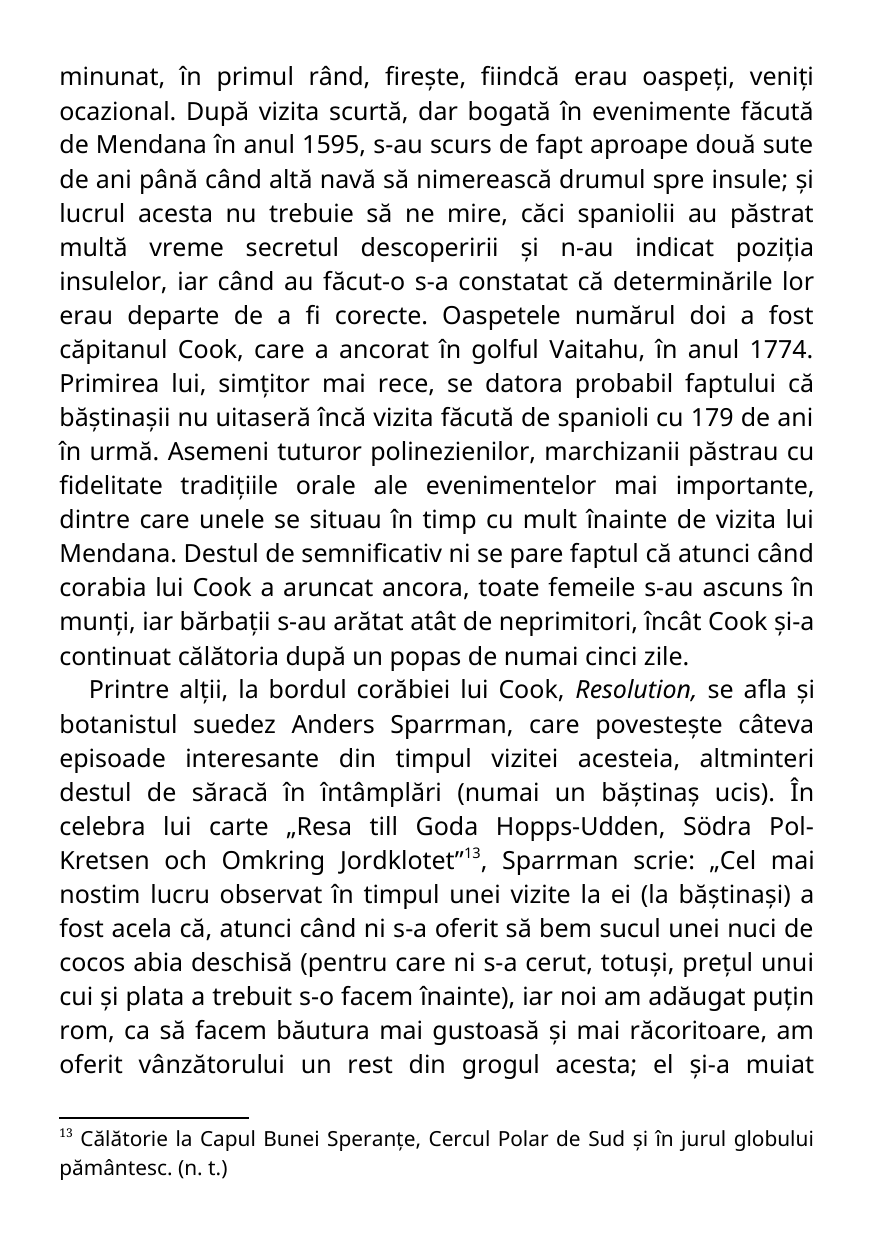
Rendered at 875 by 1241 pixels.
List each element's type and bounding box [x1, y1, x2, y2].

text [59, 59, 815, 672]
text [59, 672, 815, 1081]
